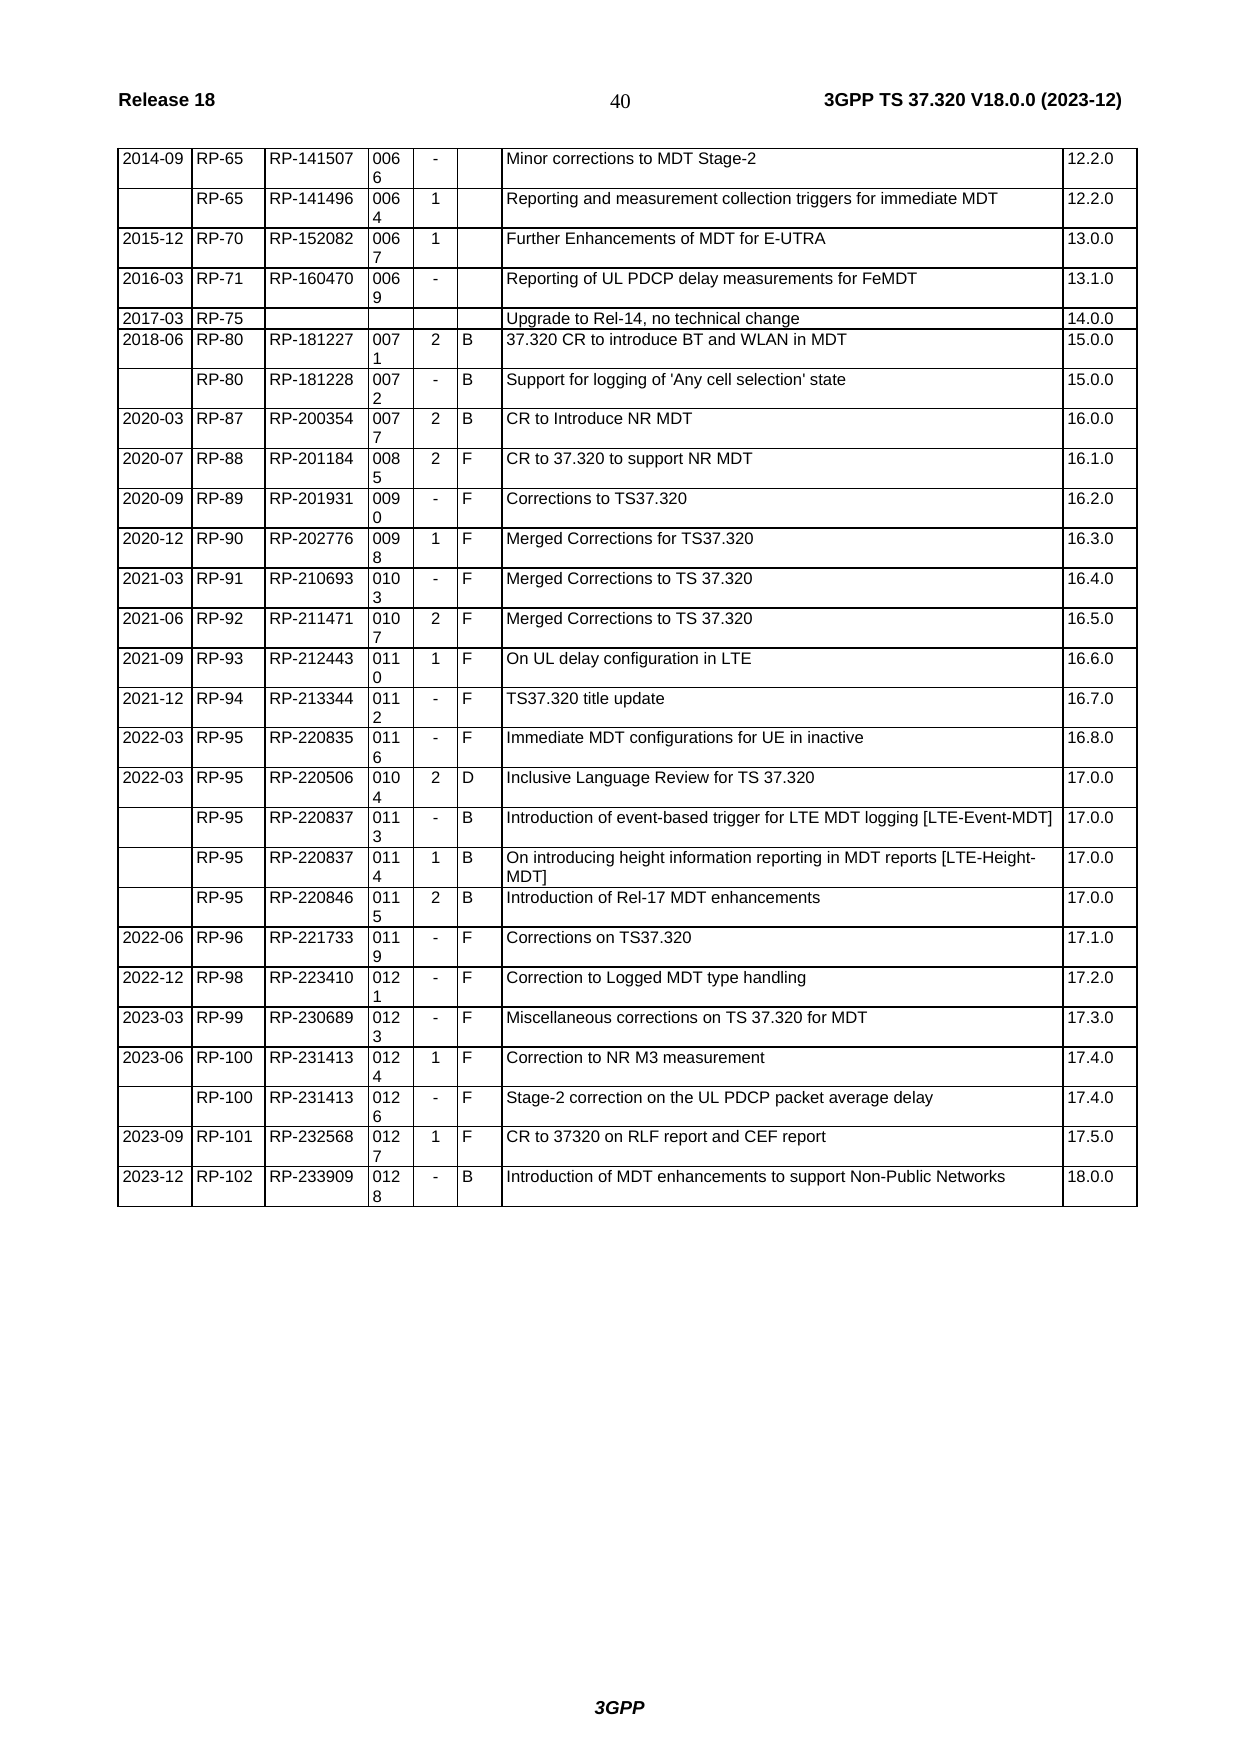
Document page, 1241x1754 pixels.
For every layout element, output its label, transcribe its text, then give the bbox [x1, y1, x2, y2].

table_cell 17.0.0 [1064, 768, 1136, 807]
table_cell 0072 [369, 369, 413, 408]
table_cell RP-181227 [266, 330, 368, 368]
table_cell B [458, 848, 501, 886]
table_cell RP-213344 [266, 688, 368, 727]
table_cell F [458, 1008, 501, 1046]
table_cell 0098 [369, 529, 413, 567]
table_cell RP-201184 [266, 449, 368, 487]
table_cell 16.8.0 [1064, 728, 1136, 767]
table_cell 0121 [369, 968, 413, 1006]
table_cell - [414, 489, 457, 527]
table_cell [119, 848, 191, 886]
table_cell 16.3.0 [1064, 529, 1136, 567]
table_cell 17.5.0 [1064, 1127, 1136, 1166]
table_cell Correction to NR M3 measurement [503, 1048, 1062, 1086]
table_cell RP-212443 [266, 649, 368, 687]
table_cell [458, 229, 501, 267]
table_cell 2 [414, 609, 457, 647]
table_cell 14.0.0 [1064, 309, 1136, 328]
table_cell 17.4.0 [1064, 1048, 1136, 1086]
table_cell B [458, 1167, 501, 1206]
table_cell RP-91 [193, 569, 264, 607]
table_cell 16.6.0 [1064, 649, 1136, 687]
table_cell 2020-07 [119, 449, 191, 487]
table_cell RP-201931 [266, 489, 368, 527]
table_cell B [458, 409, 501, 447]
table_cell 2014-09 [119, 149, 191, 187]
table_cell - [414, 369, 457, 408]
table_cell 15.0.0 [1064, 369, 1136, 408]
table_cell RP-65 [193, 149, 264, 187]
table_cell 16.7.0 [1064, 688, 1136, 727]
table_cell RP-88 [193, 449, 264, 487]
table_cell 17.4.0 [1064, 1087, 1136, 1126]
table_cell 1 [414, 189, 457, 227]
table_cell RP-95 [193, 888, 264, 926]
table_cell 2016-03 [119, 269, 191, 307]
table_cell 15.0.0 [1064, 330, 1136, 368]
table_cell 18.0.0 [1064, 1167, 1136, 1206]
table_cell RP-71 [193, 269, 264, 307]
table_cell On introducing height information reporting in MDT reports [LTE-Height-MDT] [503, 848, 1062, 886]
table_cell 0115 [369, 888, 413, 926]
table_cell Merged Corrections for TS37.320 [503, 529, 1062, 567]
table_cell 1 [414, 848, 457, 886]
table_cell 0067 [369, 229, 413, 267]
table_cell RP-211471 [266, 609, 368, 647]
table_cell 2 [414, 888, 457, 926]
table_cell 2020-03 [119, 409, 191, 447]
table_cell RP-89 [193, 489, 264, 527]
table_cell 1 [414, 1048, 457, 1086]
table_cell 0085 [369, 449, 413, 487]
table_cell RP-87 [193, 409, 264, 447]
table_cell 13.0.0 [1064, 229, 1136, 267]
table_cell - [414, 928, 457, 966]
table_cell D [458, 768, 501, 807]
table_cell RP-220846 [266, 888, 368, 926]
table_cell 2021-12 [119, 688, 191, 727]
table_cell B [458, 808, 501, 846]
table_cell RP-202776 [266, 529, 368, 567]
table_cell 0071 [369, 330, 413, 368]
table_cell 12.2.0 [1064, 189, 1136, 227]
table_cell RP-210693 [266, 569, 368, 607]
table_cell - [414, 149, 457, 187]
table_cell 37.320 CR to introduce BT and WLAN in MDT [503, 330, 1062, 368]
table_cell RP-220506 [266, 768, 368, 807]
table_cell 2017-03 [119, 309, 191, 328]
table_cell 0064 [369, 189, 413, 227]
table_cell RP-152082 [266, 229, 368, 267]
table_cell - [414, 808, 457, 846]
table_cell RP-98 [193, 968, 264, 1006]
table_cell TS37.320 title update [503, 688, 1062, 727]
table_cell F [458, 968, 501, 1006]
table_cell [119, 189, 191, 227]
table_cell RP-92 [193, 609, 264, 647]
table_cell RP-100 [193, 1087, 264, 1126]
table_cell 0123 [369, 1008, 413, 1046]
table_cell 1 [414, 229, 457, 267]
table_cell 17.0.0 [1064, 848, 1136, 886]
table_cell RP-160470 [266, 269, 368, 307]
table_cell 2022-12 [119, 968, 191, 1006]
table_cell 0127 [369, 1127, 413, 1166]
table_cell 0113 [369, 808, 413, 846]
table_cell RP-233909 [266, 1167, 368, 1206]
table_cell RP-220835 [266, 728, 368, 767]
table_cell [119, 888, 191, 926]
table_cell RP-231413 [266, 1048, 368, 1086]
table_cell 16.0.0 [1064, 409, 1136, 447]
table_cell [458, 269, 501, 307]
table_cell 2023-12 [119, 1167, 191, 1206]
table_cell Introduction of event-based trigger for LTE MDT logging [LTE-Event-MDT] [503, 808, 1062, 846]
table_cell Stage-2 correction on the UL PDCP packet average delay [503, 1087, 1062, 1126]
table_cell [266, 309, 368, 328]
table_cell [369, 309, 413, 328]
table_cell 0110 [369, 649, 413, 687]
table_cell Merged Corrections to TS 37.320 [503, 609, 1062, 647]
table_cell 16.5.0 [1064, 609, 1136, 647]
table_cell Corrections on TS37.320 [503, 928, 1062, 966]
table_cell 2020-09 [119, 489, 191, 527]
table_cell 1 [414, 649, 457, 687]
table_cell 17.1.0 [1064, 928, 1136, 966]
table_cell - [414, 1008, 457, 1046]
table_cell F [458, 449, 501, 487]
table_cell Corrections to TS37.320 [503, 489, 1062, 527]
table_cell 12.2.0 [1064, 149, 1136, 187]
table_cell 2015-12 [119, 229, 191, 267]
table_cell RP-75 [193, 309, 264, 328]
table_cell RP-100 [193, 1048, 264, 1086]
table_cell RP-80 [193, 369, 264, 408]
table_cell F [458, 1127, 501, 1166]
table_cell F [458, 649, 501, 687]
table_cell 2023-09 [119, 1127, 191, 1166]
table_cell - [414, 688, 457, 727]
table_cell Inclusive Language Review for TS 37.320 [503, 768, 1062, 807]
table_cell Introduction of Rel-17 MDT enhancements [503, 888, 1062, 926]
table_cell RP-99 [193, 1008, 264, 1046]
table_cell Support for logging of 'Any cell selection' state [503, 369, 1062, 408]
table_cell Correction to Logged MDT type handling [503, 968, 1062, 1006]
table_cell B [458, 888, 501, 926]
table_cell RP-221733 [266, 928, 368, 966]
table_cell F [458, 1048, 501, 1086]
table_cell RP-141507 [266, 149, 368, 187]
table_cell 16.1.0 [1064, 449, 1136, 487]
table_cell Immediate MDT configurations for UE in inactive [503, 728, 1062, 767]
table_cell [119, 808, 191, 846]
table_cell 2 [414, 330, 457, 368]
table_cell 1 [414, 529, 457, 567]
table_cell RP-95 [193, 808, 264, 846]
table_cell RP-232568 [266, 1127, 368, 1166]
table_cell 0090 [369, 489, 413, 527]
table_cell 2023-06 [119, 1048, 191, 1086]
table_cell 17.3.0 [1064, 1008, 1136, 1046]
table_cell 2022-03 [119, 728, 191, 767]
table_cell F [458, 489, 501, 527]
table_cell RP-95 [193, 848, 264, 886]
table_cell Reporting and measurement collection triggers for immediate MDT [503, 189, 1062, 227]
table_cell 17.2.0 [1064, 968, 1136, 1006]
table_cell RP-220837 [266, 808, 368, 846]
table_cell F [458, 928, 501, 966]
table_cell Reporting of UL PDCP delay measurements for FeMDT [503, 269, 1062, 307]
table_cell RP-95 [193, 768, 264, 807]
table_cell - [414, 1167, 457, 1206]
table_cell RP-102 [193, 1167, 264, 1206]
table_cell [458, 189, 501, 227]
table_cell F [458, 609, 501, 647]
table_cell Upgrade to Rel-14, no technical change [503, 309, 1062, 328]
table_cell 0119 [369, 928, 413, 966]
table_cell 0066 [369, 149, 413, 187]
table_cell F [458, 569, 501, 607]
table_cell 0103 [369, 569, 413, 607]
table_cell Miscellaneous corrections on TS 37.320 for MDT [503, 1008, 1062, 1046]
table_cell 0112 [369, 688, 413, 727]
table_cell RP-95 [193, 728, 264, 767]
table_cell On UL delay configuration in LTE [503, 649, 1062, 687]
table_cell CR to 37320 on RLF report and CEF report [503, 1127, 1062, 1166]
table_cell - [414, 269, 457, 307]
table_cell Minor corrections to MDT Stage-2 [503, 149, 1062, 187]
table_cell 2022-06 [119, 928, 191, 966]
table_cell RP-231413 [266, 1087, 368, 1126]
table_cell 0077 [369, 409, 413, 447]
table_cell CR to 37.320 to support NR MDT [503, 449, 1062, 487]
table_cell 2020-12 [119, 529, 191, 567]
table_cell B [458, 330, 501, 368]
table_cell [119, 1087, 191, 1126]
table_cell 2021-09 [119, 649, 191, 687]
table_cell 0069 [369, 269, 413, 307]
table_cell [458, 149, 501, 187]
table_cell 13.1.0 [1064, 269, 1136, 307]
table_cell [119, 369, 191, 408]
table_cell Further Enhancements of MDT for E-UTRA [503, 229, 1062, 267]
table_cell 0114 [369, 848, 413, 886]
table_cell 0116 [369, 728, 413, 767]
table_cell Introduction of MDT enhancements to support Non-Public Networks [503, 1167, 1062, 1206]
table_cell [414, 309, 457, 328]
table_cell 0107 [369, 609, 413, 647]
table_cell 17.0.0 [1064, 808, 1136, 846]
table_cell RP-181228 [266, 369, 368, 408]
table_cell CR to Introduce NR MDT [503, 409, 1062, 447]
table_cell RP-94 [193, 688, 264, 727]
table_cell [458, 309, 501, 328]
table_cell 2022-03 [119, 768, 191, 807]
table_cell RP-101 [193, 1127, 264, 1166]
table_cell 16.2.0 [1064, 489, 1136, 527]
table_cell F [458, 688, 501, 727]
table_cell 0124 [369, 1048, 413, 1086]
table_cell 0126 [369, 1087, 413, 1126]
table_cell 2 [414, 409, 457, 447]
table_cell - [414, 968, 457, 1006]
table_cell RP-80 [193, 330, 264, 368]
table_cell RP-200354 [266, 409, 368, 447]
table_cell F [458, 529, 501, 567]
table_cell RP-220837 [266, 848, 368, 886]
table_cell - [414, 728, 457, 767]
table_cell 0104 [369, 768, 413, 807]
table_cell Merged Corrections to TS 37.320 [503, 569, 1062, 607]
table_cell F [458, 728, 501, 767]
table_cell RP-65 [193, 189, 264, 227]
table_cell RP-223410 [266, 968, 368, 1006]
table_cell RP-230689 [266, 1008, 368, 1046]
table_cell - [414, 1087, 457, 1126]
table_cell 2 [414, 449, 457, 487]
table_cell - [414, 569, 457, 607]
table_cell 17.0.0 [1064, 888, 1136, 926]
table_cell RP-90 [193, 529, 264, 567]
table_cell 2021-06 [119, 609, 191, 647]
table_cell 0128 [369, 1167, 413, 1206]
table_cell 1 [414, 1127, 457, 1166]
table_cell RP-93 [193, 649, 264, 687]
table_cell 2 [414, 768, 457, 807]
table_cell RP-96 [193, 928, 264, 966]
table_cell B [458, 369, 501, 408]
table_cell 16.4.0 [1064, 569, 1136, 607]
table_cell 2018-06 [119, 330, 191, 368]
table_cell 2023-03 [119, 1008, 191, 1046]
table_cell 2021-03 [119, 569, 191, 607]
table_cell RP-70 [193, 229, 264, 267]
table_cell RP-141496 [266, 189, 368, 227]
table_cell F [458, 1087, 501, 1126]
